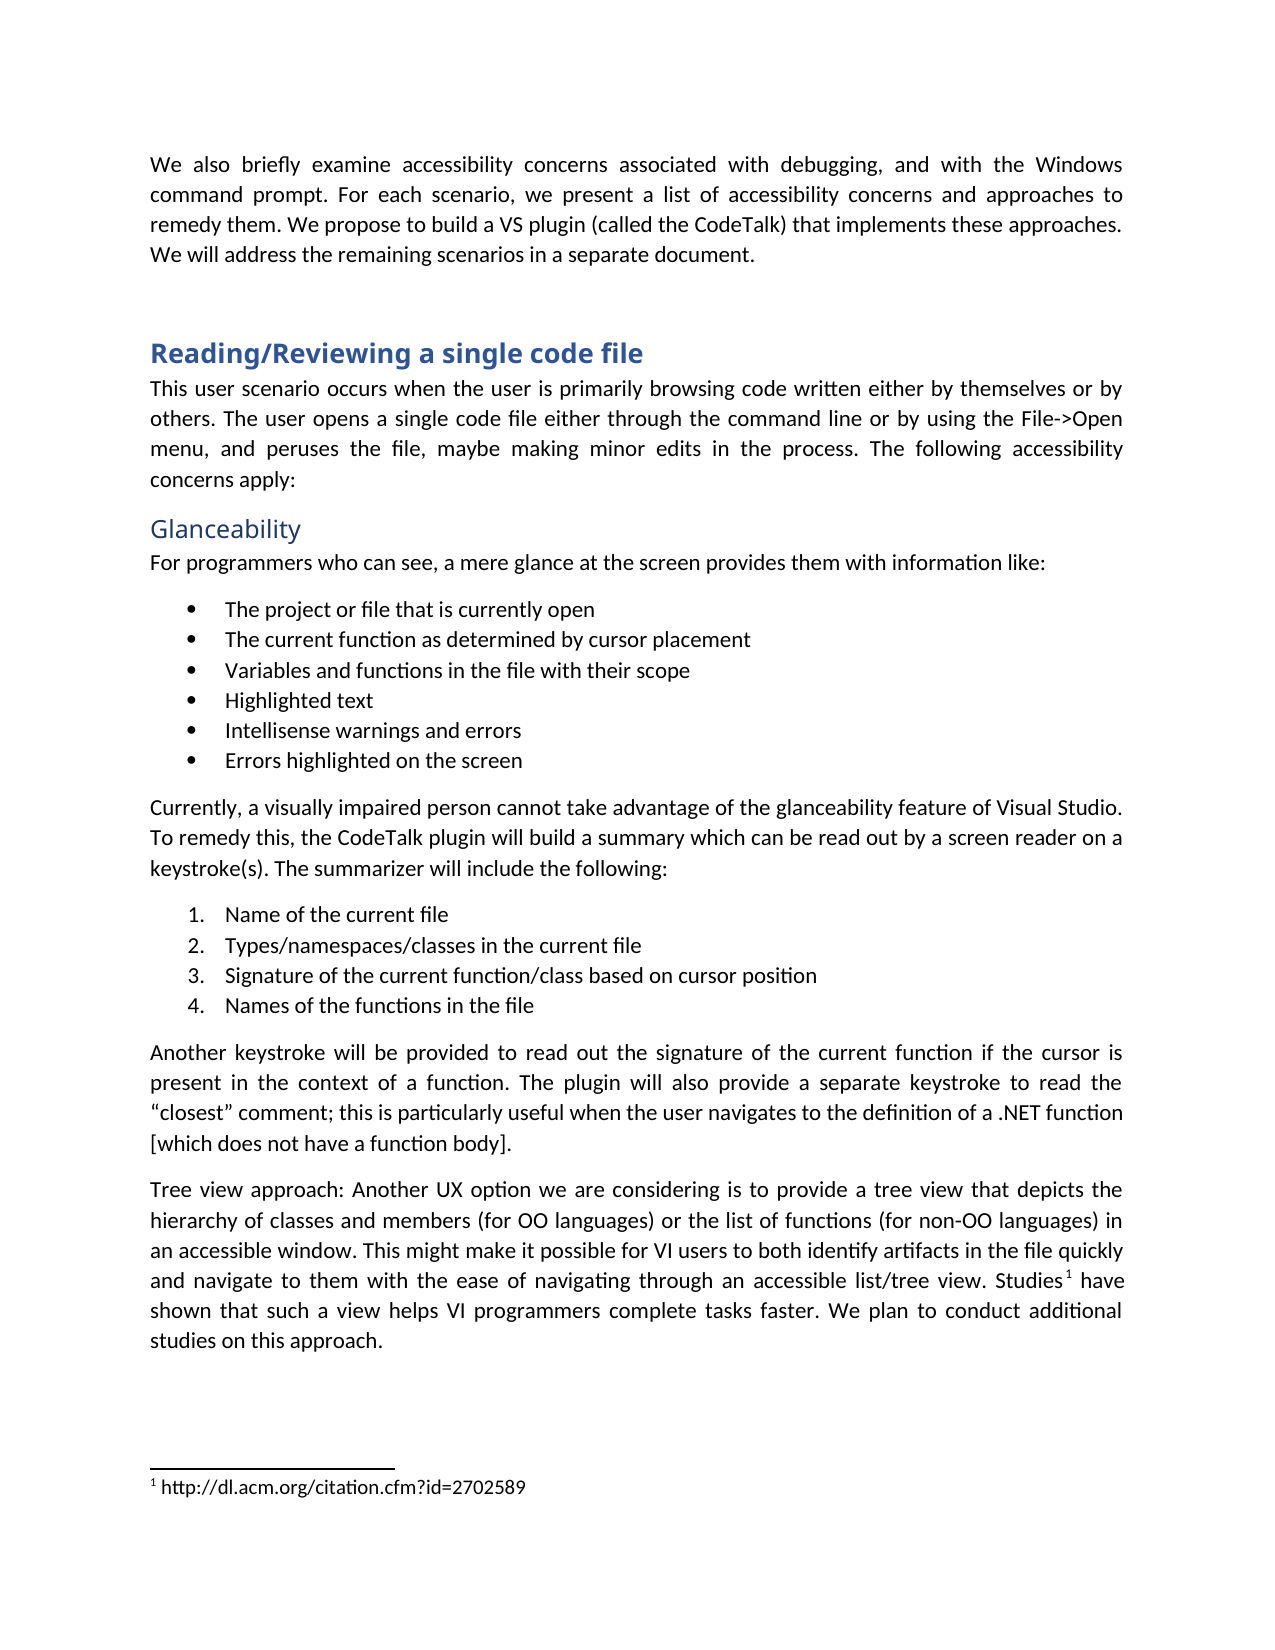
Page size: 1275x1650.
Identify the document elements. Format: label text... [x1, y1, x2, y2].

list Errors highlighted on the screen [187, 746, 1125, 774]
text For programmers who can see, a mere glance at the screen provides them with information like: [150, 548, 1125, 576]
text Currently, a visually impaired person cannot take advantage of the glanceability feature of Visual Studio. To remedy this, the CodeTalk plugin will build a summary which can be read out by a screen reader on a keystroke(s). The summarizer will include the following: [150, 793, 1125, 882]
text Tree view approach: Another UX option we are considering is to provide a tree view that depicts the hierarchy of classes and members (for OO languages) or the list of functions (for non-OO languages) in an accessible window. This might make it possible for VI users to both identify artifacts in the file quickly and navigate to them with the ease of navigating through an accessible list/tree view. Studies have shown that such a view helps VI programmers complete tasks faster. We plan to conduct additional studies on this approach. [150, 1176, 1125, 1354]
list Highlighted text [187, 686, 1125, 714]
subtitle Glanceability [150, 512, 1125, 546]
list The current function as determined by cursor placement [187, 626, 1125, 653]
list Variables and functions in the file with their scope [187, 656, 1125, 684]
list Signature of the current function/class based on cursor position [187, 961, 1125, 989]
text This user scenario occurs when the user is primarily browsing code written either by themselves or by others. The user opens a single code file either through the command line or by using the File->Open menu, and peruses the file, maybe making minor edits in the process. The following accessibility concerns apply: [150, 374, 1125, 493]
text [150, 150, 1125, 269]
list Names of the functions in the file [187, 991, 1125, 1019]
list The project or file that is currently open [187, 595, 1125, 623]
list Types/namespaces/classes in the current file [187, 931, 1125, 959]
subtitle Reading/Reviewing a single code file [150, 334, 1125, 371]
list Name of the current file [187, 901, 1125, 928]
list Intellisense warnings and errors [187, 716, 1125, 744]
text Another keystroke will be provided to read out the signature of the current function if the cursor is present in the context of a function. The plugin will also provide a separate keystroke to read the “closest” comment; this is particularly useful when the user navigates to the definition of a .NET function [which does not have a function body]. [150, 1038, 1125, 1157]
